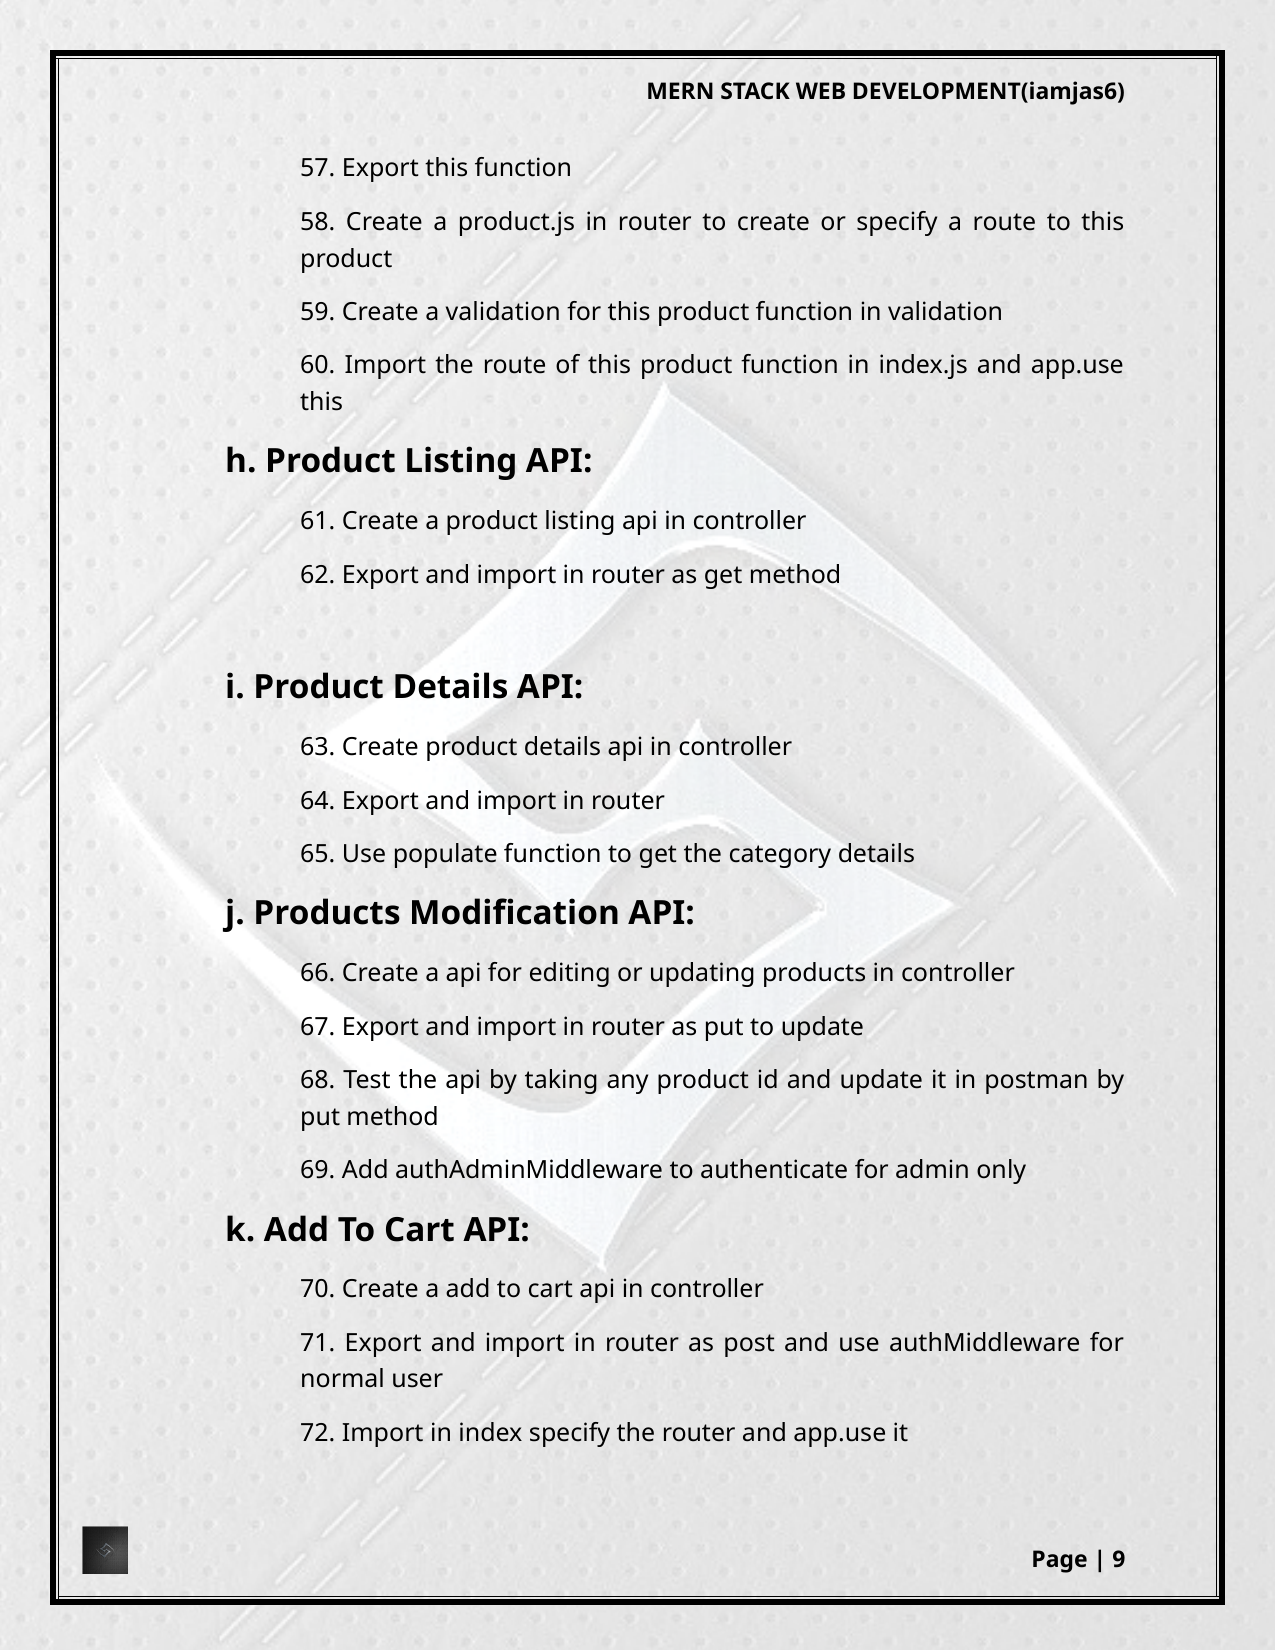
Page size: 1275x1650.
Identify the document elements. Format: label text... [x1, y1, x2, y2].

text 70. Create a add to cart api in controller [300, 1271, 1125, 1305]
text 66. Create a api for editing or updating products in controller [300, 955, 1125, 989]
text j. Products Modification API: [150, 889, 1125, 934]
text h. Product Listing API: [150, 437, 1125, 483]
text 72. Import in index specify the router and app.use it [300, 1414, 1125, 1449]
text 60. Import the route of this product function in index.js and app.use this [300, 347, 1125, 418]
text 62. Export and import in router as get method [300, 556, 1125, 590]
text 68. Test the api by taking any product id and update it in postman by put method [300, 1062, 1125, 1132]
text 58. Create a product.js in router to create or specify a route to this product [300, 203, 1125, 274]
text i. Product Details API: [150, 663, 1125, 709]
text 61. Create a product listing api in controller [300, 503, 1125, 537]
text 63. Create product details api in controller [300, 729, 1125, 763]
text 67. Export and import in router as put to update [300, 1008, 1125, 1042]
text 69. Add authAdminMiddleware to authenticate for admin only [300, 1152, 1125, 1186]
text 71. Export and import in router as post and use authMiddleware for normal user [300, 1324, 1125, 1395]
text 64. Export and import in router [300, 782, 1125, 816]
text 65. Use populate function to get the category details [300, 836, 1125, 870]
text 59. Create a validation for this product function in validation [300, 294, 1125, 328]
text k. Add To Cart API: [150, 1205, 1125, 1251]
text 57. Export this function [300, 150, 1125, 184]
picture [83, 1527, 128, 1574]
